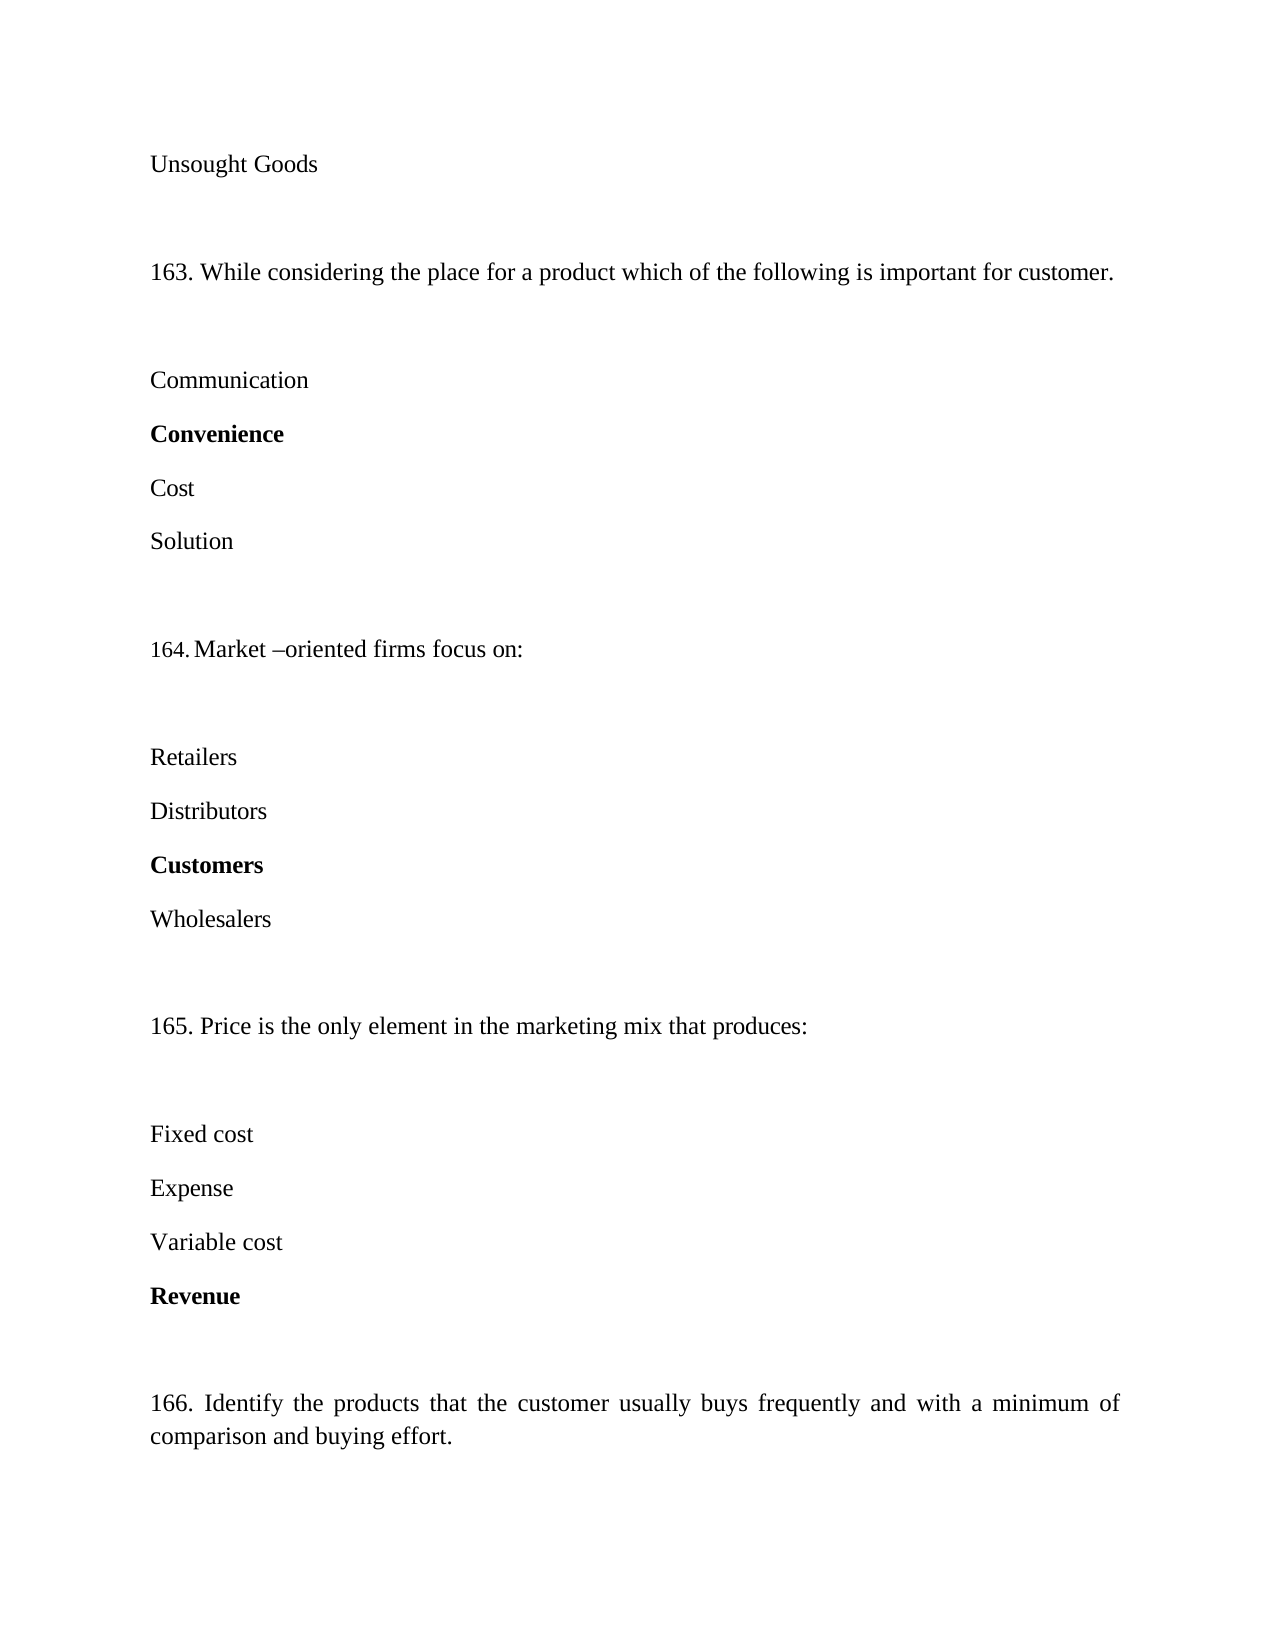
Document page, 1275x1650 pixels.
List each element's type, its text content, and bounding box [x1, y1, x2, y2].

text Retailers Distributors Customers Wholesalers [150, 742, 288, 933]
text Communication Convenience Cost [150, 365, 322, 502]
list While considering the place for a product which of the following is important for customer. [150, 257, 1137, 286]
list Identify the products that the customer usually buys frequently and with a minimum of comparison and buying effort. [150, 1388, 1125, 1450]
text Fixed cost Expense Variable cost Revenue [150, 1119, 283, 1310]
list Market –oriented firms focus on: [150, 634, 1137, 663]
list Price is the only element in the marketing mix that produces: [150, 1011, 1137, 1040]
text Unsought Goods [150, 149, 1137, 178]
text Solution [150, 527, 1137, 555]
